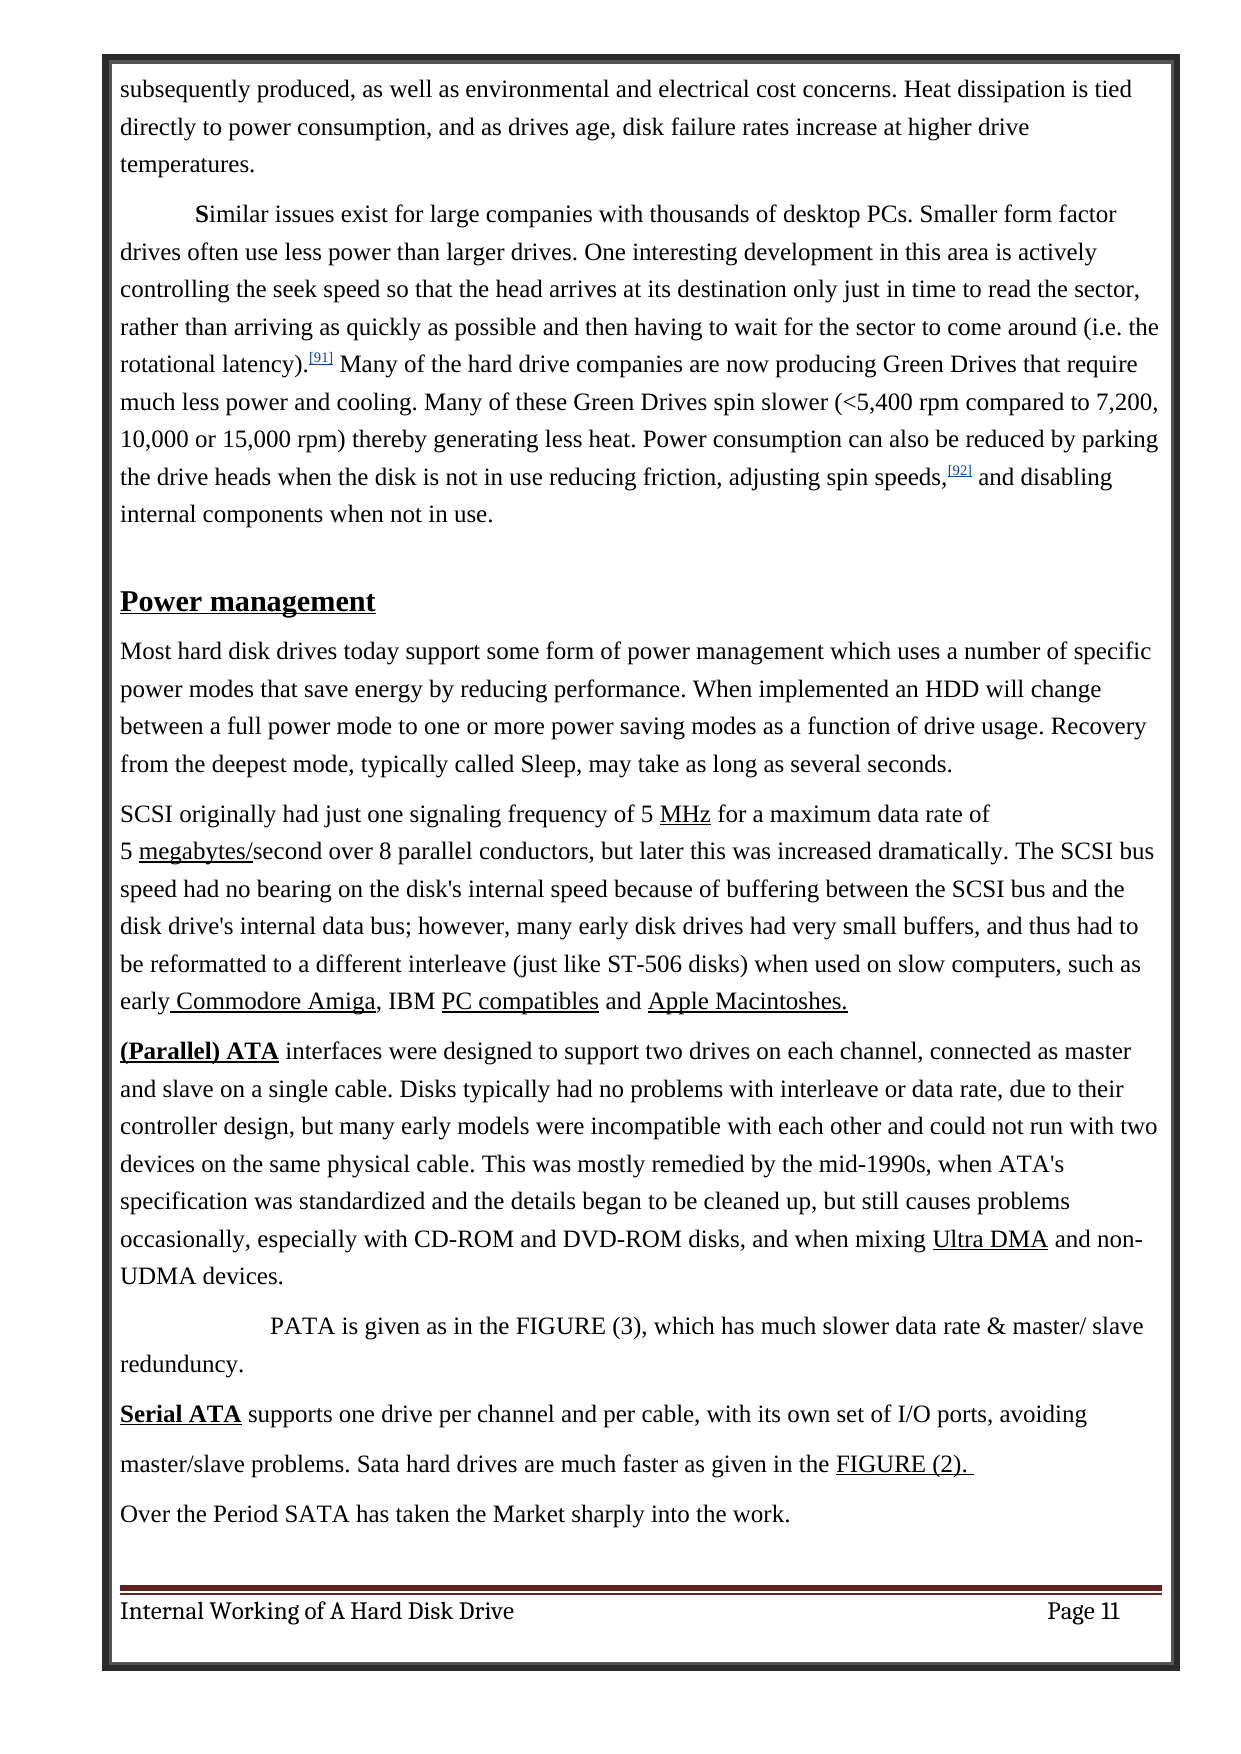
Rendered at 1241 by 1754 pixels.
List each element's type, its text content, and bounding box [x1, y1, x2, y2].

text SCSI originally had just one signaling frequency of 5 MHz for a maximum data rate of 5 megabytes/second over 8 parallel conductors, but later this was increased dramatically. The SCSI bus speed had no bearing on the disk's internal speed because of buffering between the SCSI bus and the disk drive's internal data bus; however, many early disk drives had very small buffers, and thus had to be reformatted to a different interleave (just like ST-506 disks) when used on slow computers, such as early Commodore Amiga, IBM PC compatibles and Apple Macintoshes. [120, 790, 1162, 1015]
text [120, 66, 1162, 178]
text Over the Period SATA has taken the Market sharply into the work. [120, 1490, 1162, 1527]
text Most hard disk drives today support some form of power management which uses a number of specific power modes that save energy by reducing performance. When implemented an HDD will change between a full power mode to one or more power saving modes as a function of drive usage. Recovery from the deepest mode, typically called Sleep, may take as long as several seconds. [120, 627, 1162, 777]
text Similar issues exist for large companies with thousands of desktop PCs. Smaller form factor drives often use less power than larger drives. One interesting development in this area is actively controlling the seek speed so that the head arrives at its destination only just in time to read the sector, rather than arriving as quickly as possible and then having to wait for the sector to come around (i.e. the rotational latency).[91] Many of the hard drive companies are now producing Green Drives that require much less power and cooling. Many of these Green Drives spin slower (<5,400 rpm compared to 7,200, 10,000 or 15,000 rpm) thereby generating less heat. Power consumption can also be reduced by parking the drive heads when the disk is not in use reducing friction, adjusting spin speeds,[92] and disabling internal components when not in use. [120, 191, 1162, 528]
text Serial ATA supports one drive per channel and per cable, with its own set of I/O ports, avoiding [120, 1390, 1162, 1427]
text PATA is given as in the FIGURE (3), which has much slower data rate & master/ slave redunduncy. [120, 1302, 1162, 1377]
text (Parallel) ATA interfaces were designed to support two drives on each channel, connected as master and slave on a single cable. Disks typically had no problems with interleave or data rate, due to their controller design, but many early models were incompatible with each other and could not run with two devices on the same physical cable. This was mostly remedied by the mid-1990s, when ATA's specification was standardized and the details began to be cleaned up, but still causes problems occasionally, especially with CD-ROM and DVD-ROM disks, and when mixing Ultra DMA and non-UDMA devices. [120, 1027, 1162, 1290]
text master/slave problems. Sata hard drives are much faster as given in the FIGURE (2). [120, 1440, 1162, 1477]
subtitle Power management [120, 583, 1162, 617]
